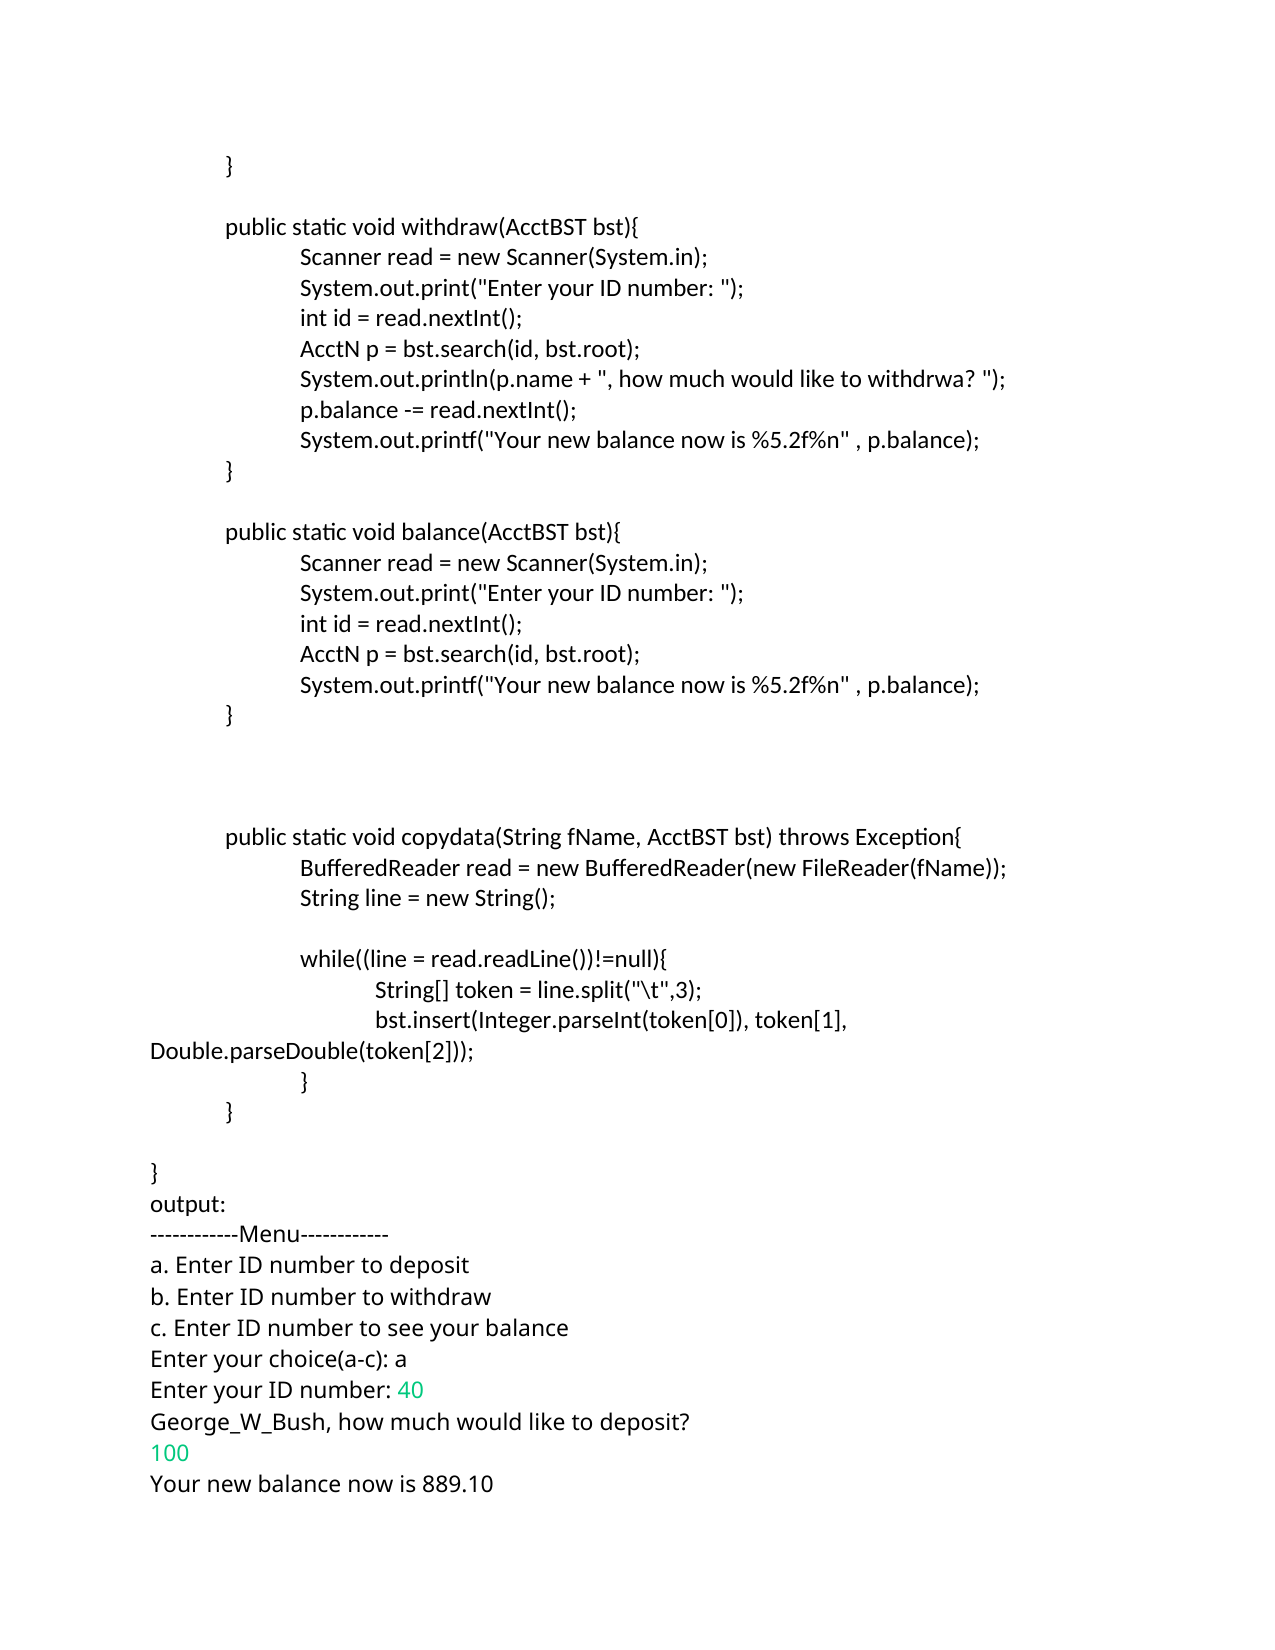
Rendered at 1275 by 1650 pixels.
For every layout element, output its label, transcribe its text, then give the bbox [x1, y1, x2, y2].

text Scanner read = new Scanner(System.in); [150, 242, 1125, 272]
text AcctN p = bst.search(id, bst.root); [150, 638, 1125, 669]
text System.out.print("Enter your ID number: "); [150, 272, 1125, 303]
text } [150, 699, 1125, 730]
text String[] token = line.split("\t",3); [150, 974, 1125, 1004]
text c. Enter ID number to see your balance [150, 1312, 1125, 1343]
text String line = new String(); [150, 882, 1125, 913]
text George_W_Bush, how much would like to deposit? [150, 1406, 1125, 1437]
text } [150, 455, 1125, 486]
text System.out.println(p.name + ", how much would like to withdrwa? "); [150, 364, 1125, 394]
text public static void withdraw(AcctBST bst){ [150, 211, 1125, 242]
text int id = read.nextInt(); [150, 303, 1125, 333]
text } [150, 1066, 1125, 1096]
text Scanner read = new Scanner(System.in); [150, 547, 1125, 577]
text public static void copydata(String fName, AcctBST bst) throws Exception{ [150, 821, 1125, 852]
text public static void balance(AcctBST bst){ [150, 516, 1125, 547]
text bst.insert(Integer.parseInt(token[0]), token[1], Double.parseDouble(token[2])); [150, 1004, 1125, 1066]
text System.out.print("Enter your ID number: "); [150, 577, 1125, 608]
text BufferedReader read = new BufferedReader(new FileReader(fName)); [150, 852, 1125, 882]
text while((line = read.readLine())!=null){ [150, 943, 1125, 974]
text int id = read.nextInt(); [150, 608, 1125, 638]
text p.balance -= read.nextInt(); [150, 394, 1125, 425]
text } [150, 150, 1125, 181]
text a. Enter ID number to deposit [150, 1249, 1125, 1281]
text } [150, 1157, 1125, 1188]
text System.out.printf("Your new balance now is %5.2f%n" , p.balance); [150, 425, 1125, 455]
text Enter your choice(a-c): a [150, 1343, 1125, 1374]
text } [150, 1096, 1125, 1127]
text ------------Menu------------ [150, 1218, 1125, 1249]
text Your new balance now is 889.10 [150, 1468, 1125, 1499]
text Enter your ID number: 40 [150, 1374, 1125, 1406]
text System.out.printf("Your new balance now is %5.2f%n" , p.balance); [150, 669, 1125, 699]
text AcctN p = bst.search(id, bst.root); [150, 333, 1125, 364]
text output: [150, 1188, 1125, 1218]
text b. Enter ID number to withdraw [150, 1281, 1125, 1312]
text 100 [150, 1437, 1125, 1468]
